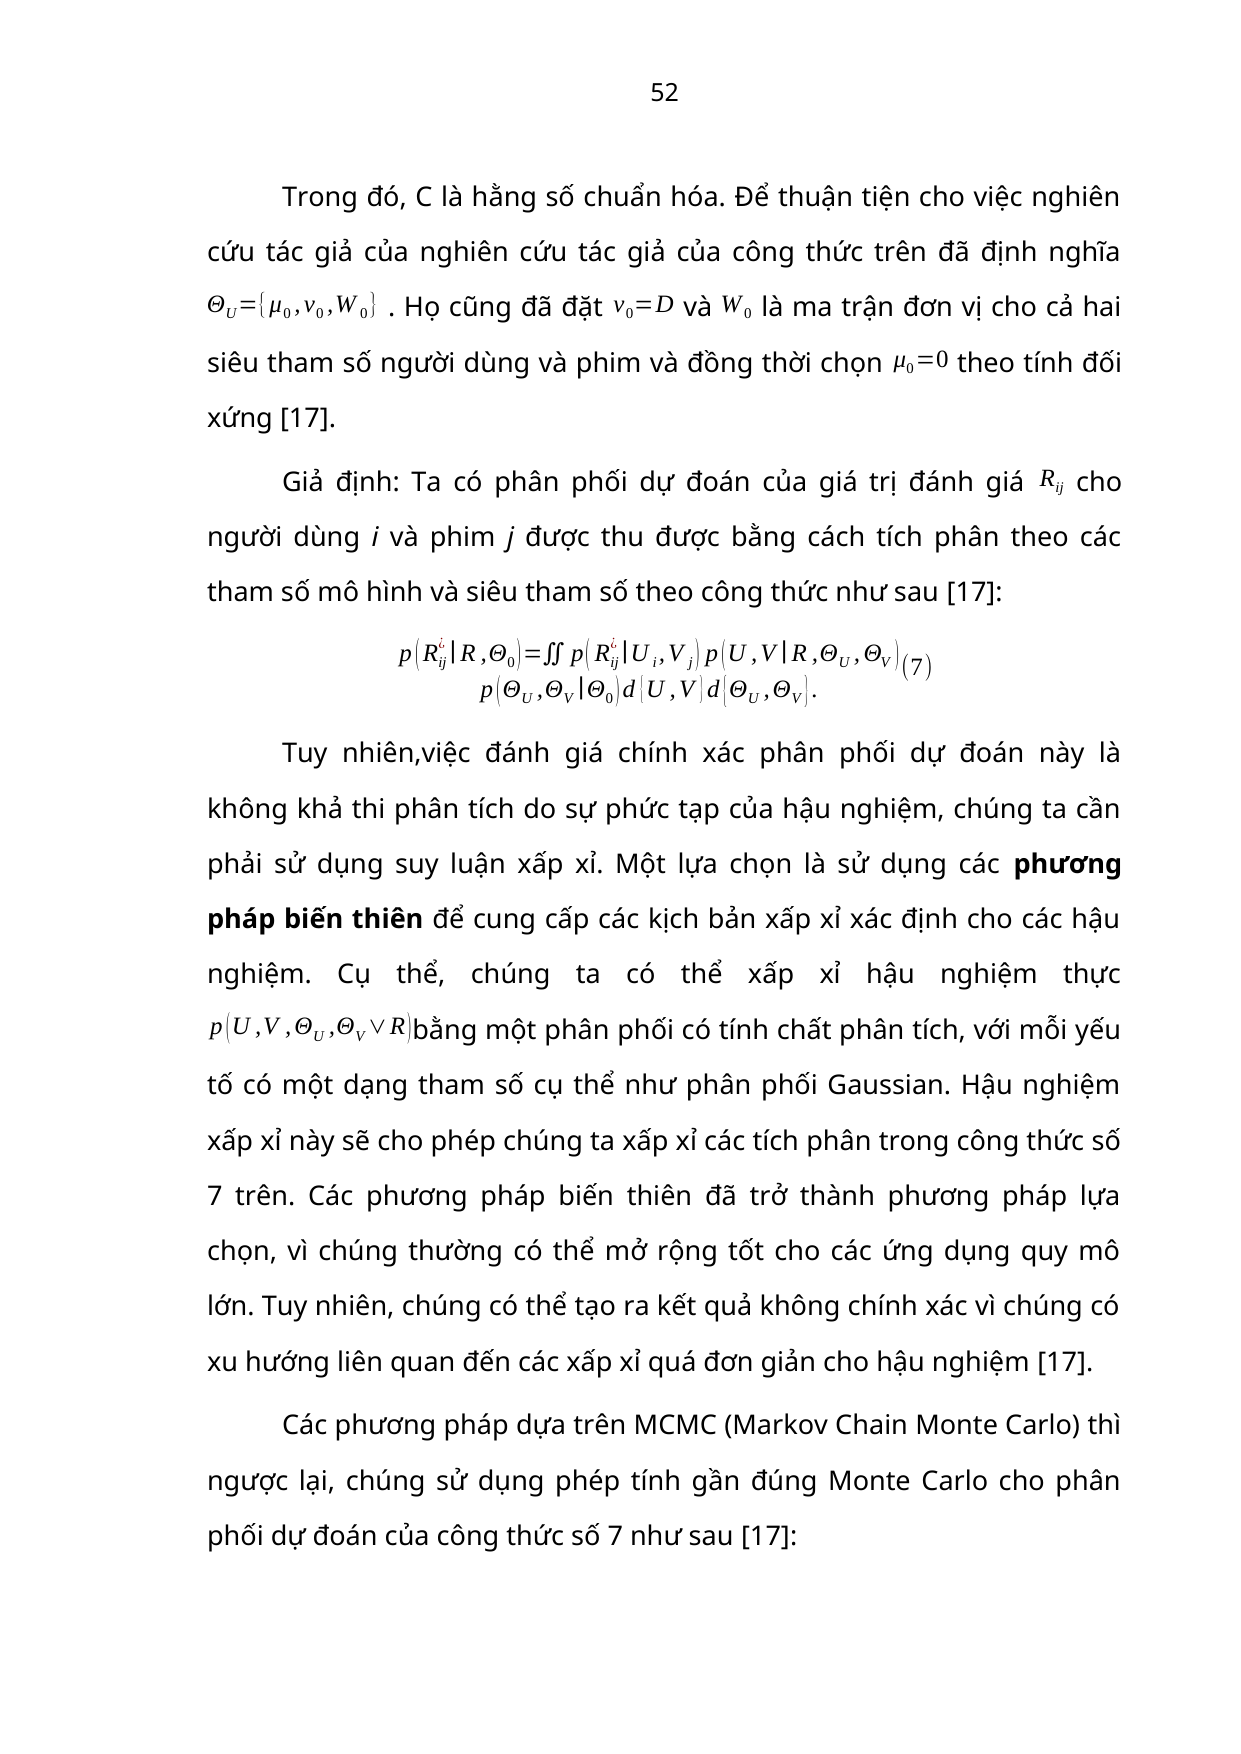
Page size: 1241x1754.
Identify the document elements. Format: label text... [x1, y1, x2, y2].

text Các phương pháp dựa trên MCMC (Markov Chain Monte Carlo) thì ngược lại, chúng sử dụng phép tính gần đúng Monte Carlo cho phân phối dự đoán của công thức số 7 như sau: [207, 1406, 1122, 1553]
text Trong đó, C là hằng số chuẩn hóa. Để thuận tiện cho việc nghiên cứu tác giả của nghiên cứu tác giả của công thức trên đã định nghĩa . Họ cũng đã đặt và là ma trận đơn vị cho cả hai siêu tham số người dùng và phim và đồng thời chọn theo tính đối xứng . [207, 177, 1122, 435]
text Giả định: Ta có phân phối dự đoán của giá trị đánh giá cho người dùng i và phim j được thu được bằng cách tích phân theo các tham số mô hình và siêu tham số theo công thức như sau : [207, 462, 1122, 609]
